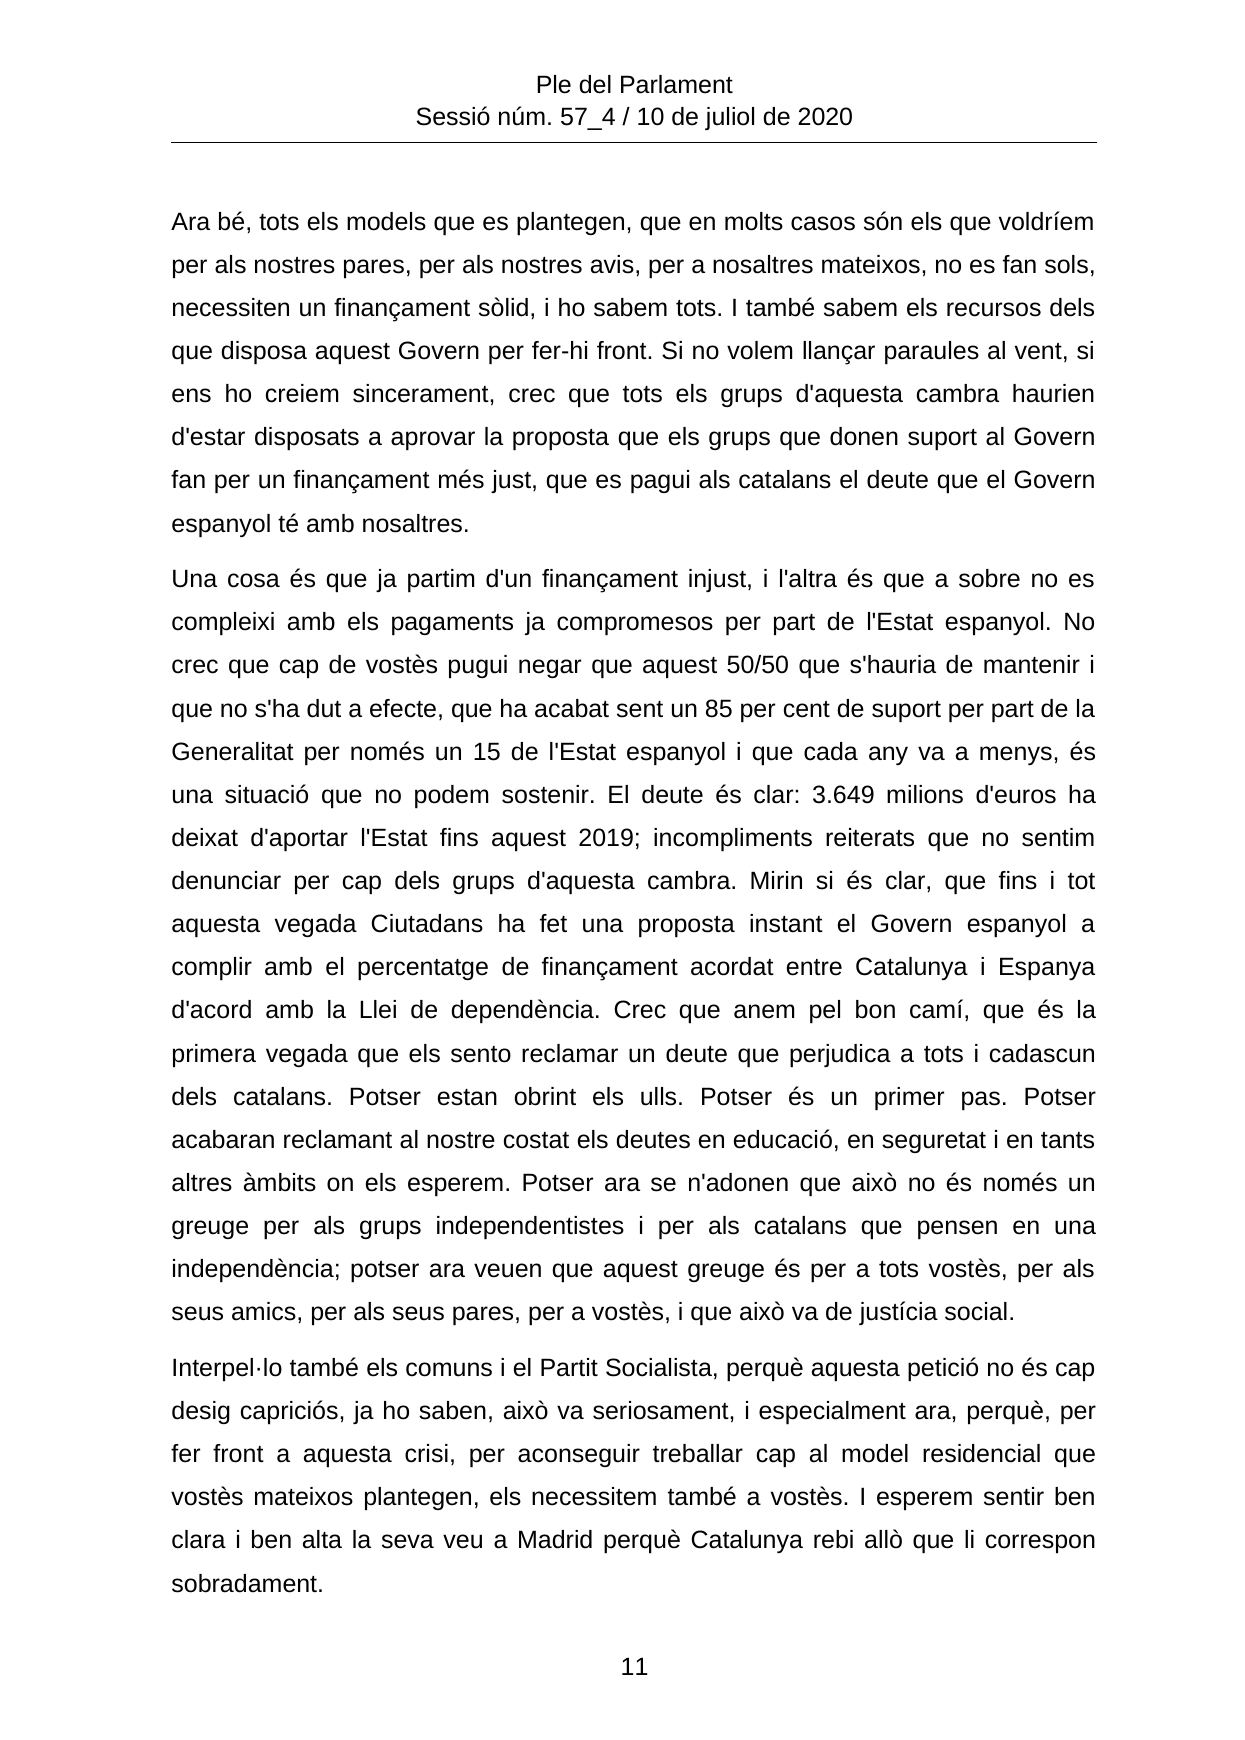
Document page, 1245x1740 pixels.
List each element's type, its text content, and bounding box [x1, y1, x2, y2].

text Interpel·lo també els comuns i el Partit Socialista, perquè aquesta petició no és cap desig capriciós, ja ho saben, això va seriosament, i especialment ara, perquè, per fer front a aquesta crisi, per aconseguir treballar cap al model residencial que vostès mateixos plantegen, els necessitem també a vostès. I esperem sentir ben clara i ben alta la seva veu a Madrid perquè Catalunya rebi allò que li correspon sobradament. [171, 1353, 1097, 1597]
text Ara bé, tots els models que es plantegen, que en molts casos són els que voldríem per als nostres pares, per als nostres avis, per a nosaltres mateixos, no es fan sols, necessiten un finançament sòlid, i ho sabem tots. I també sabem els recursos dels que disposa aquest Govern per fer-hi front. Si no volem llançar paraules al vent, si ens ho creiem sincerament, crec que tots els grups d'aquesta cambra haurien d'estar disposats a aprovar la proposta que els grups que donen suport al Govern fan per un finançament més just, que es pagui als catalans el deute que el Govern espanyol té amb nosaltres. [171, 207, 1097, 537]
text Una cosa és que ja partim d'un finançament injust, i l'altra és que a sobre no es compleixi amb els pagaments ja compromesos per part de l'Estat espanyol. No crec que cap de vostès pugui negar que aquest 50/50 que s'hauria de mantenir i que no s'ha dut a efecte, que ha acabat sent un 85 per cent de suport per part de la Generalitat per només un 15 de l'Estat espanyol i que cada any va a menys, és una situació que no podem sostenir. El deute és clar: 3.649 milions d'euros ha deixat d'aportar l'Estat fins aquest 2019; incompliments reiterats que no sentim denunciar per cap dels grups d'aquesta cambra. Mirin si és clar, que fins i tot aquesta vegada Ciutadans ha fet una proposta instant el Govern espanyol a complir amb el percentatge de finançament acordat entre Catalunya i Espanya d'acord amb la Llei de dependència. Crec que anem pel bon camí, que és la primera vegada que els sento reclamar un deute que perjudica a tots i cadascun dels catalans. Potser estan obrint els ulls. Potser és un primer pas. Potser acabaran reclamant al nostre costat els deutes en educació, en seguretat i en tants altres àmbits on els esperem. Potser ara se n'adonen que això no és només un greuge per als grups independentistes i per als catalans que pensen en una independència; potser ara veuen que aquest greuge és per a tots vostès, per als seus amics, per als seus pares, per a vostès, i que això va de justícia social. [171, 564, 1097, 1326]
